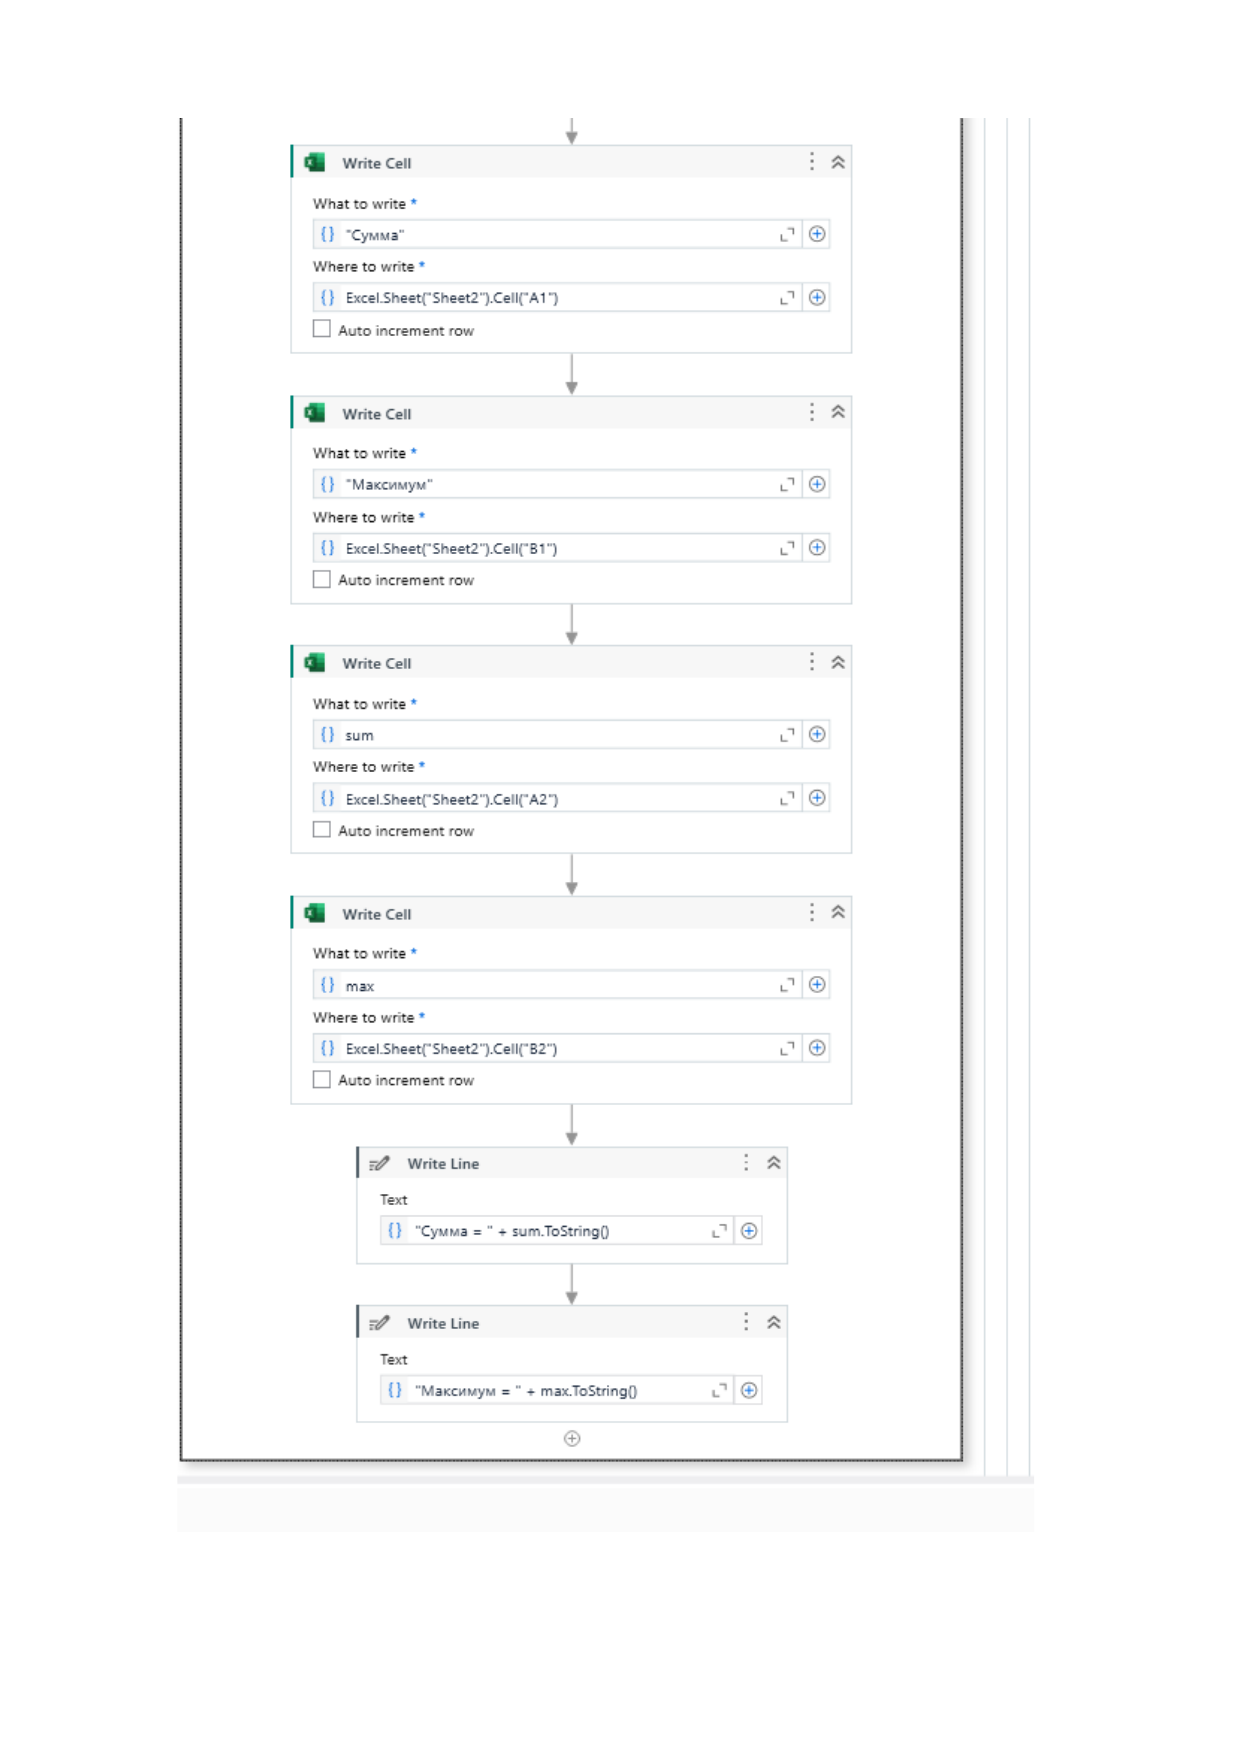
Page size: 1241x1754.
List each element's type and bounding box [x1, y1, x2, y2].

picture [177, 118, 1035, 1532]
